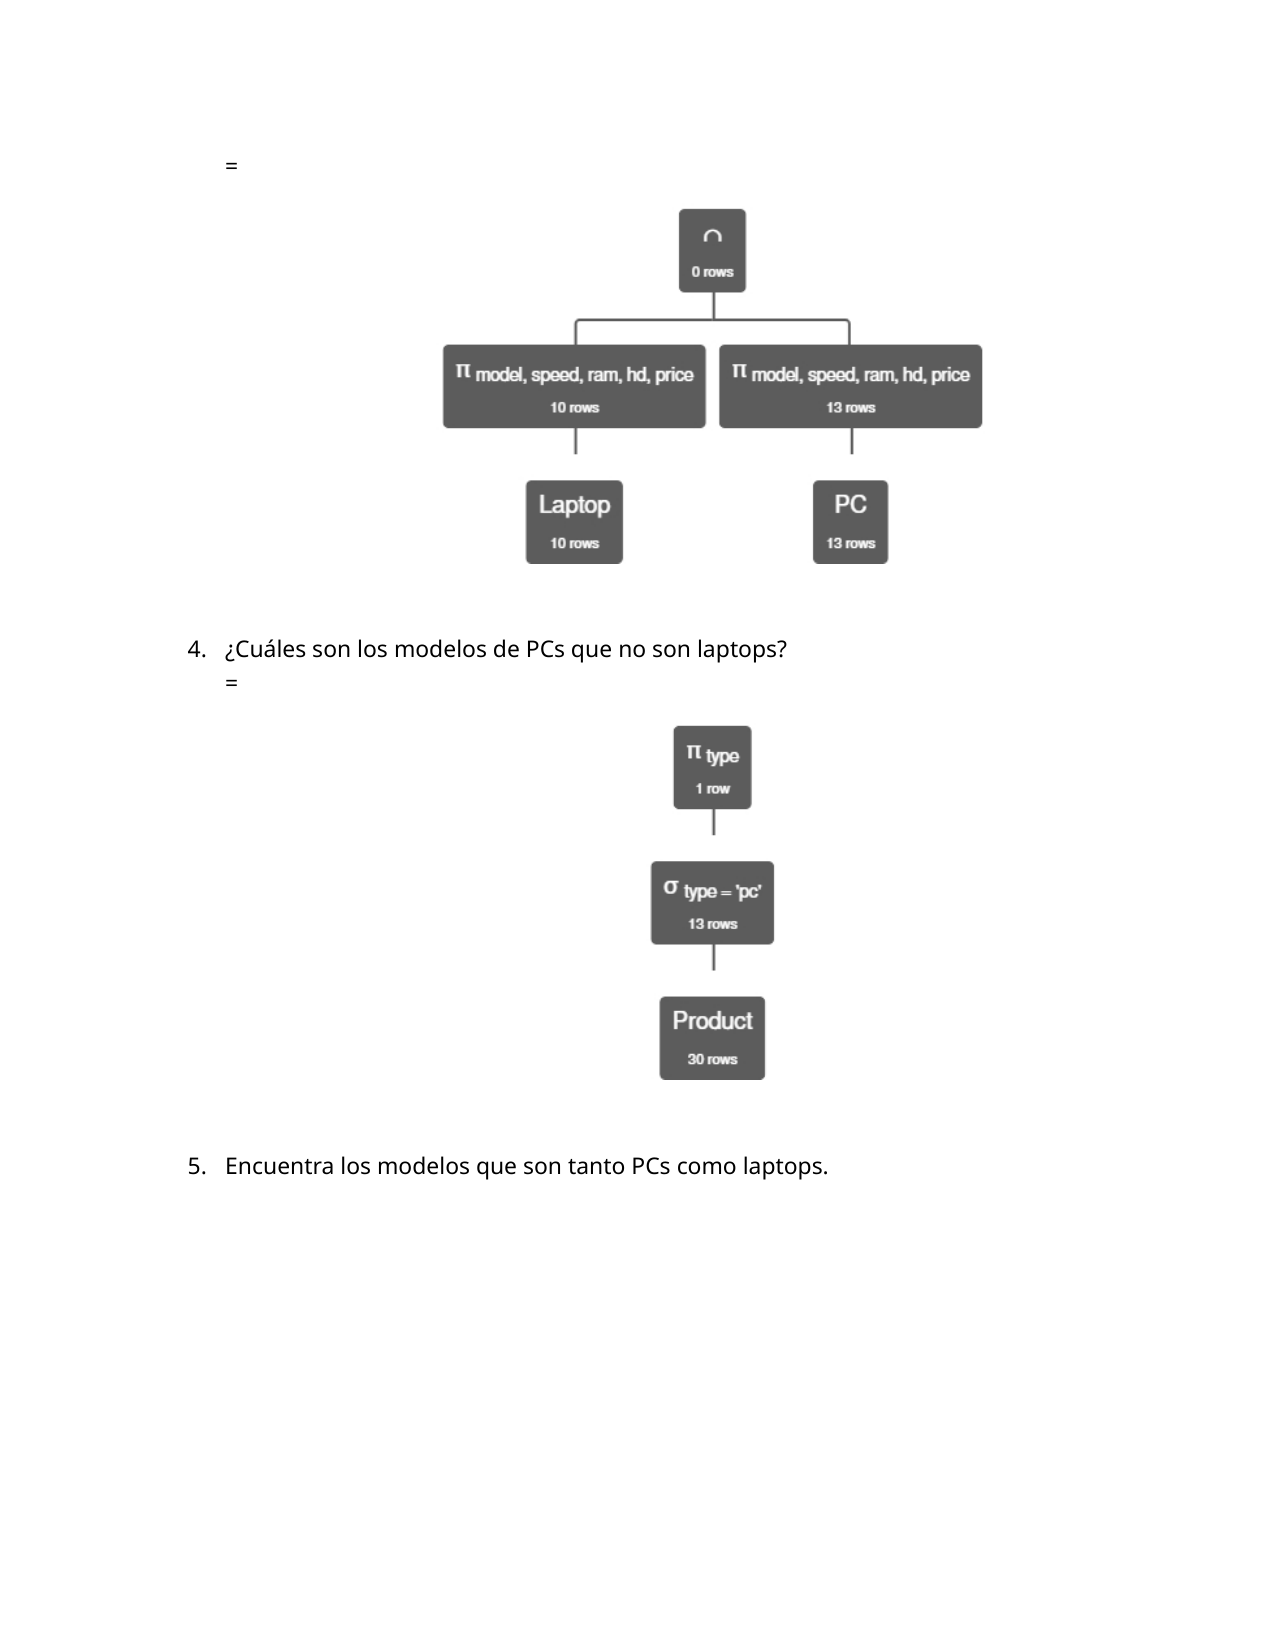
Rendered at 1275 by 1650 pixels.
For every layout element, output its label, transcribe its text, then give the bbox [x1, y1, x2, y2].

list Encuentra los modelos que son tanto PCs como laptops. [187, 1149, 1125, 1181]
list = [225, 667, 1125, 700]
picture [225, 183, 1200, 564]
list = [225, 150, 1125, 183]
picture [225, 700, 1200, 1080]
list ¿Cuáles son los modelos de PCs que no son laptops? [187, 633, 1125, 664]
